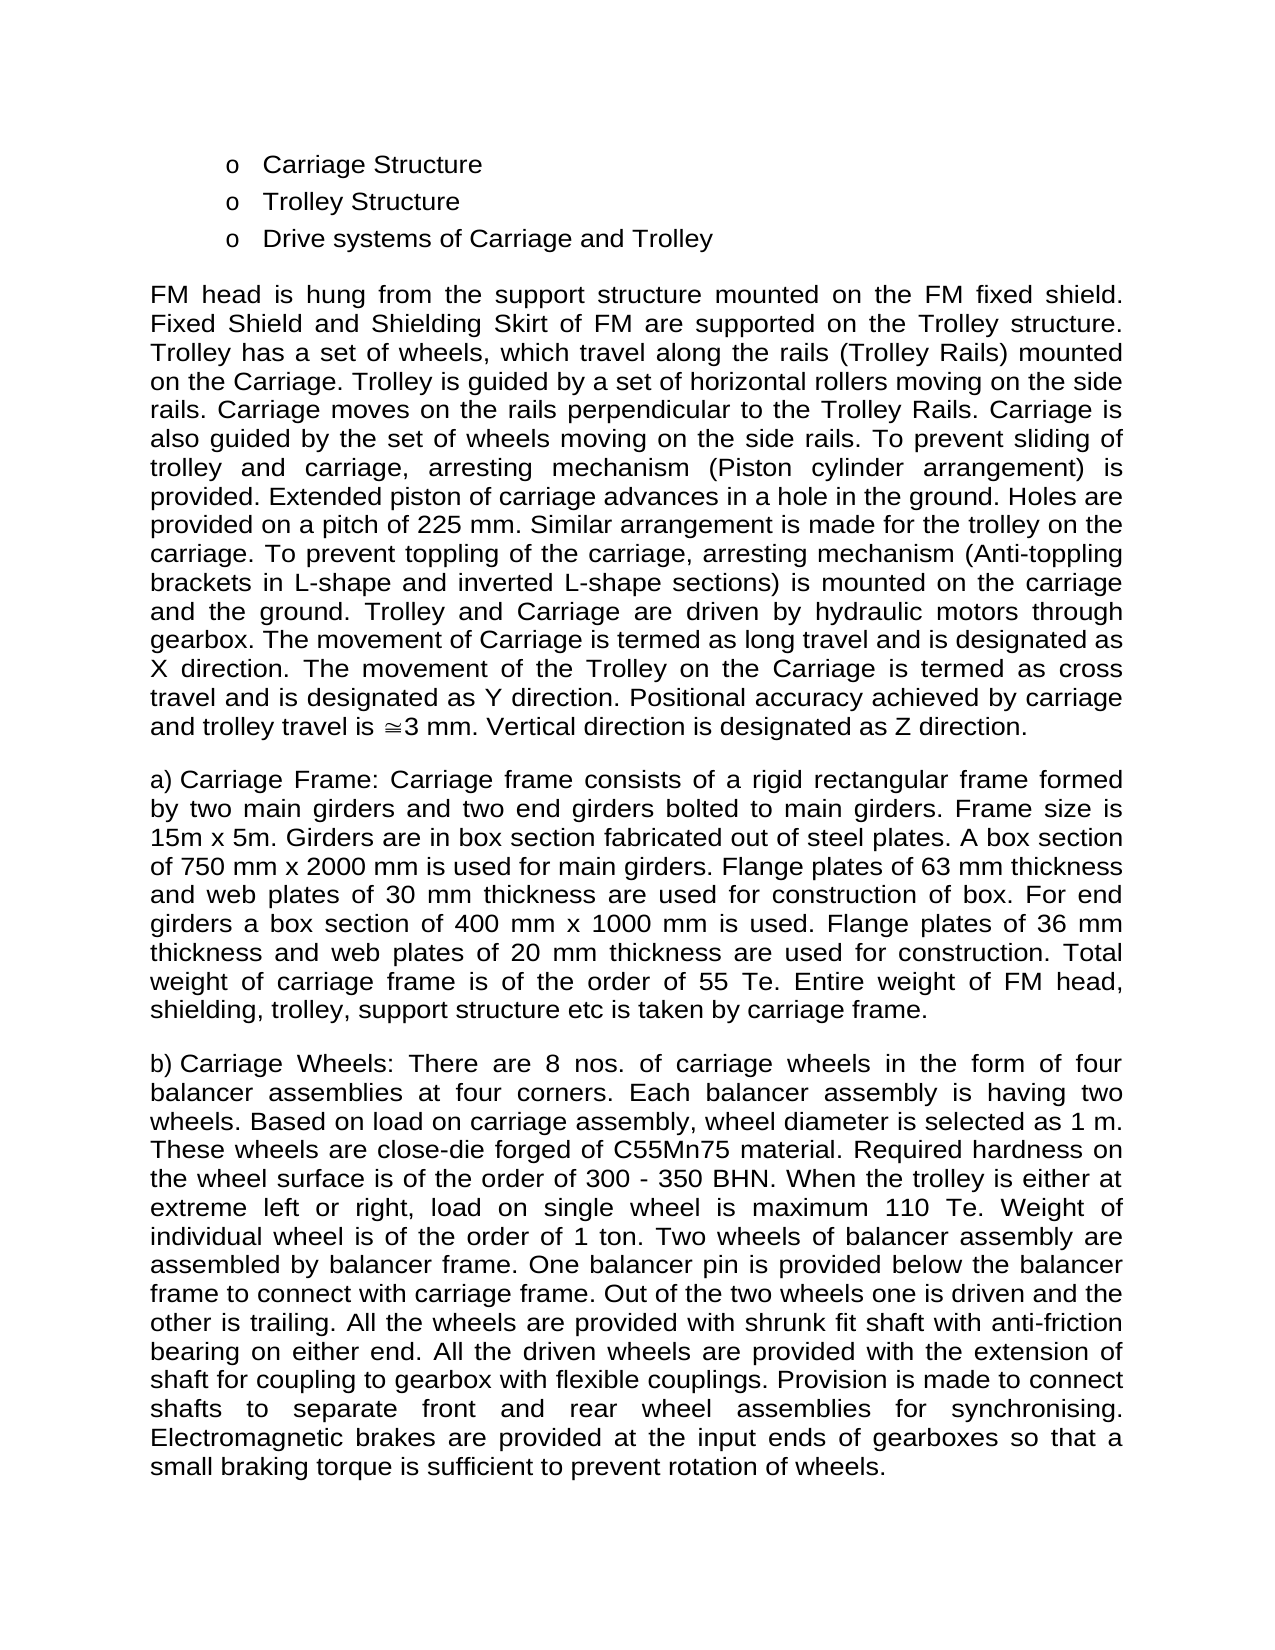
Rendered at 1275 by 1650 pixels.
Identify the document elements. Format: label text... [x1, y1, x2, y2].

list Trolley Structure [225, 187, 1125, 218]
list Drive systems of Carriage and Trolley [225, 224, 1125, 255]
list Carriage Structure [225, 150, 1125, 181]
text FM head is hung from the support structure mounted on the FM fixed shield. Fixed Shield and Shielding Skirt of FM are supported on the Trolley structure. Trolley has a set of wheels, which travel along the rails (Trolley Rails) mounted on the Carriage. Trolley is guided by a set of horizontal rollers moving on the side rails. Carriage moves on the rails perpendicular to the Trolley Rails. Carriage is also guided by the set of wheels moving on the side rails. To prevent sliding of trolley and carriage, arresting mechanism (Piston cylinder arrangement) is provided. Extended piston of carriage advances in a hole in the ground. Holes are provided on a pitch of 225 mm. Similar arrangement is made for the trolley on the carriage. To prevent toppling of the carriage, arresting mechanism (Anti-toppling brackets in L-shape and inverted L-shape sections) is mounted on the carriage and the ground. Trolley and Carriage are driven by hydraulic motors through gearbox. The movement of Carriage is termed as long travel and is designated as X direction. The movement of the Trolley on the Carriage is termed as cross travel and is designated as Y direction. Positional accuracy achieved by carriage and trolley travel is 3 mm. Vertical direction is designated as Z direction. [150, 280, 1125, 740]
list Carriage Wheels: There are 8 nos. of carriage wheels in the form of four balancer assemblies at four corners. Each balancer assembly is having two wheels. Based on load on carriage assembly, wheel diameter is selected as 1 m. These wheels are close-die forged of C55Mn75 material. Required hardness on the wheel surface is of the order of 300 - 350 BHN. When the trolley is either at extreme left or right, load on single wheel is maximum 110 Te. Weight of individual wheel is of the order of 1 ton. Two wheels of balancer assembly are assembled by balancer frame. One balancer pin is provided below the balancer frame to connect with carriage frame. Out of the two wheels one is driven and the other is trailing. All the wheels are provided with shrunk fit shaft with anti-friction bearing on either end. All the driven wheels are provided with the extension of shaft for coupling to gearbox with flexible couplings. Provision is made to connect shafts to separate front and rear wheel assemblies for synchronising. Electromagnetic brakes are provided at the input ends of gearboxes so that a small braking torque is sufficient to prevent rotation of wheels. [150, 1049, 1125, 1480]
list Carriage Frame: Carriage frame consists of a rigid rectangular frame formed by two main girders and two end girders bolted to main girders. Frame size is 15m x 5m. Girders are in box section fabricated out of steel plates. A box section of 750 mm x 2000 mm is used for main girders. Flange plates of 63 mm thickness and web plates of 30 mm thickness are used for construction of box. For end girders a box section of 400 mm x 1000 mm is used. Flange plates of 36 mm thickness and web plates of 20 mm thickness are used for construction. Total weight of carriage frame is of the order of 55 Te. Entire weight of FM head, shielding, trolley, support structure etc is taken by carriage frame. [150, 765, 1125, 1024]
